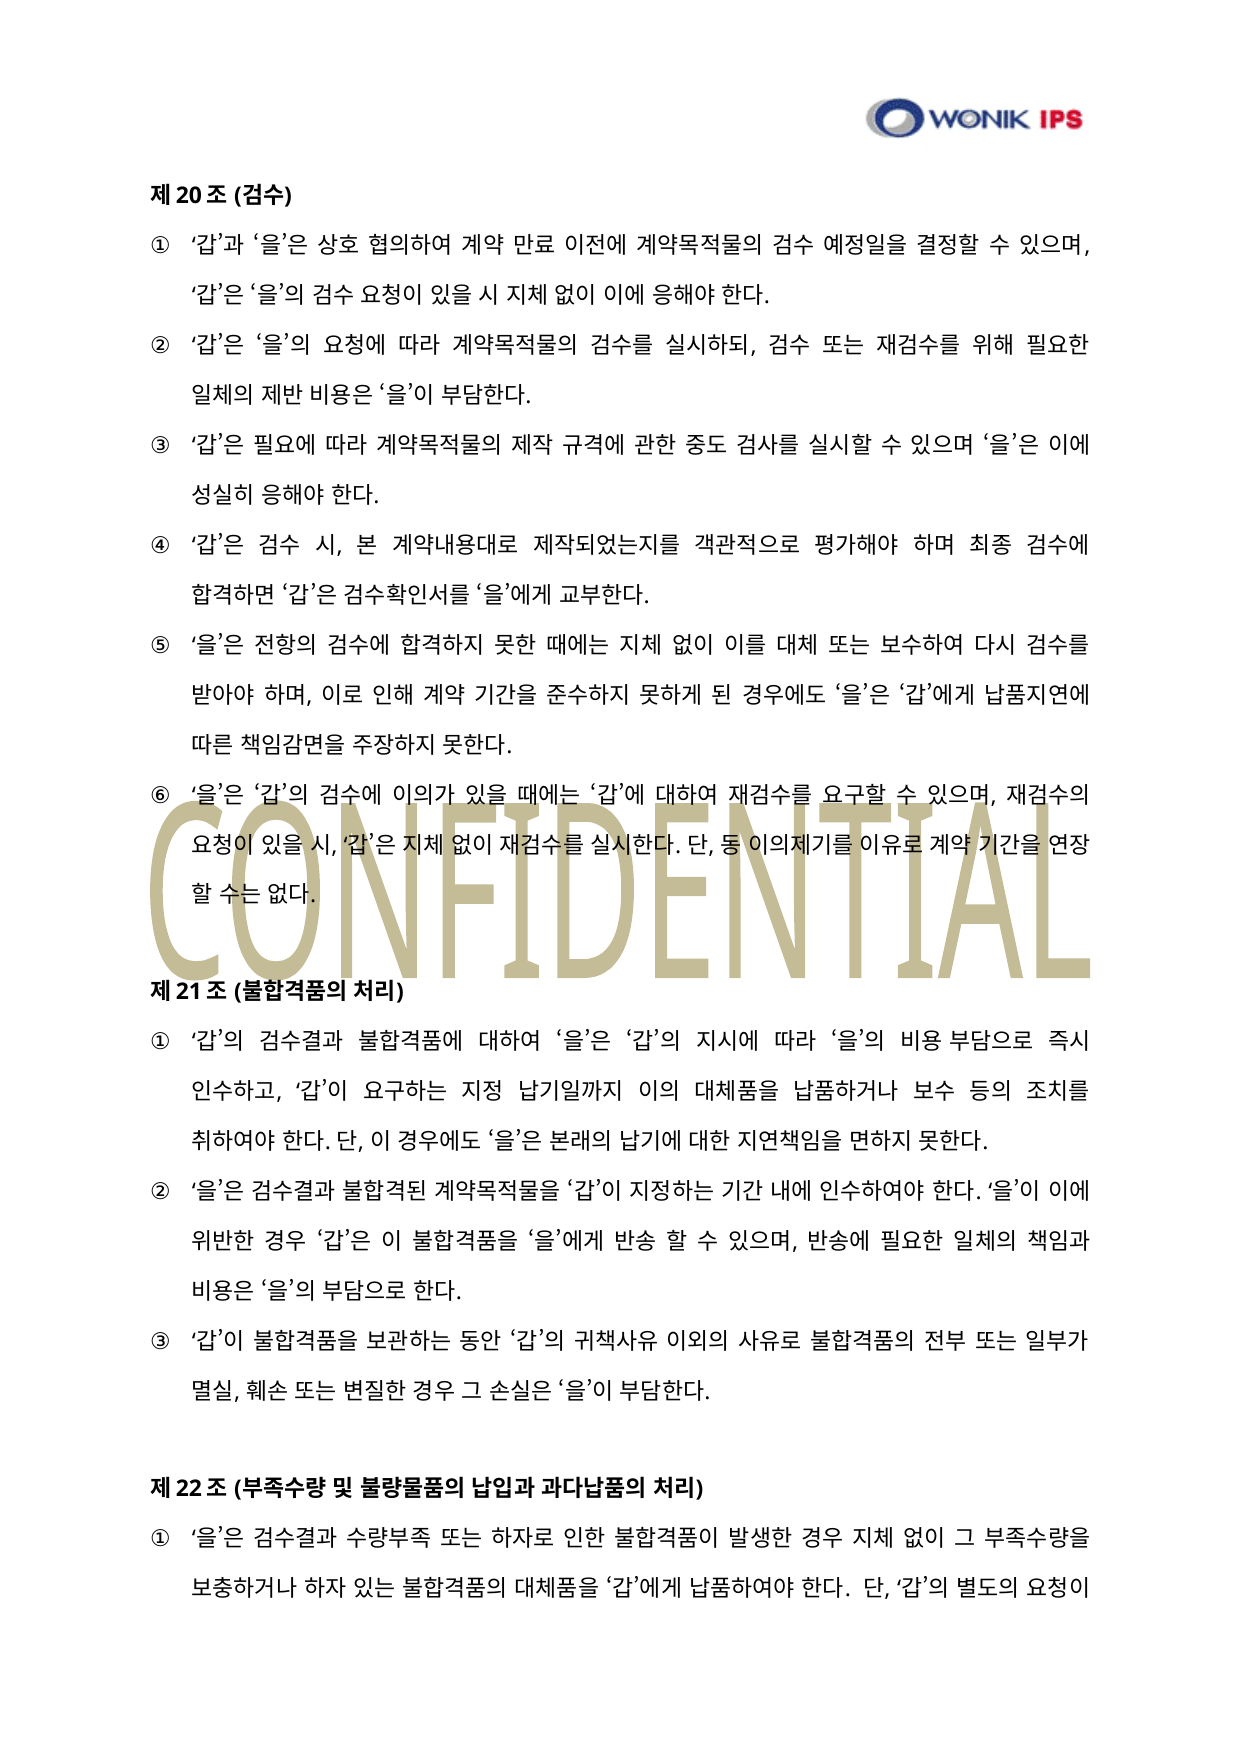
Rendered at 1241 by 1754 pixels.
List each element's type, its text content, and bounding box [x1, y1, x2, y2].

list ‘갑’이 불합격품을 보관하는 동안 ‘갑’의 귀책사유 이외의 사유로 불합격품의 전부 또는 일부가 멸실, 훼손 또는 변질한 경우 그 손실은 ‘을’이 부담한다. [150, 1323, 1090, 1406]
list ‘갑’의 검수결과 불합격품에 대하여 ‘을’은 ‘갑’의 지시에 따라 ‘을’의 비용 부담으로 즉시 인수하고, ‘갑’이 요구하는 지정 납기일까지 이의 대체품을 납품하거나 보수 등의 조치를 취하여야 한다. 단, 이 경우에도 ‘을’은 본래의 납기에 대한 지연책임을 면하지 못한다. [150, 1023, 1090, 1156]
text 제22조 (부족수량 및 불량물품의 납입과 과다납품의 처리) [150, 1469, 1090, 1503]
list ‘갑’은 ‘을’의 요청에 따라 계약목적물의 검수를 실시하되, 검수 또는 재검수를 위해 필요한 일체의 제반 비용은 ‘을’이 부담한다. [150, 327, 1090, 410]
list ‘갑’은 필요에 따라 계약목적물의 제작 규격에 관한 중도 검사를 실시할 수 있으며 ‘을’은 이에 성실히 응해야 한다. [150, 427, 1090, 510]
list ‘을’은 ‘갑’의 검수에 이의가 있을 때에는 ‘갑’에 대하여 재검수를 요구할 수 있으며, 재검수의 요청이 있을 시, ‘갑’은 지체 없이 재검수를 실시한다. 단, 동 이의제기를 이유로 계약 기간을 연장 할 수는 없다. [150, 777, 1090, 910]
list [150, 1519, 1090, 1603]
list ‘갑’은 검수 시, 본 계약내용대로 제작되었는지를 객관적으로 평가해야 하며 최종 검수에 합격하면 ‘갑’은 검수확인서를 ‘을’에게 교부한다. [150, 527, 1090, 610]
list ‘갑’과 ‘을’은 상호 협의하여 계약 만료 이전에 계약목적물의 검수 예정일을 결정할 수 있으며, ‘갑’은 ‘을’의 검수 요청이 있을 시 지체 없이 이에 응해야 한다. [150, 227, 1090, 310]
list ‘을’은 전항의 검수에 합격하지 못한 때에는 지체 없이 이를 대체 또는 보수하여 다시 검수를 받아야 하며, 이로 인해 계약 기간을 준수하지 못하게 된 경우에도 ‘을’은 ‘갑’에게 납품지연에 따른 책임감면을 주장하지 못한다. [150, 627, 1090, 760]
list ‘을’은 검수결과 불합격된 계약목적물을 ‘갑’이 지정하는 기간 내에 인수하여야 한다. ‘을’이 이에 위반한 경우 ‘갑’은 이 불합격품을 ‘을’에게 반송 할 수 있으며, 반송에 필요한 일체의 책임과 비용은 ‘을’의 부담으로 한다. [150, 1173, 1090, 1306]
text 제21조 (불합격품의 처리) [150, 973, 1090, 1007]
text 제20조 (검수) [150, 177, 1090, 211]
